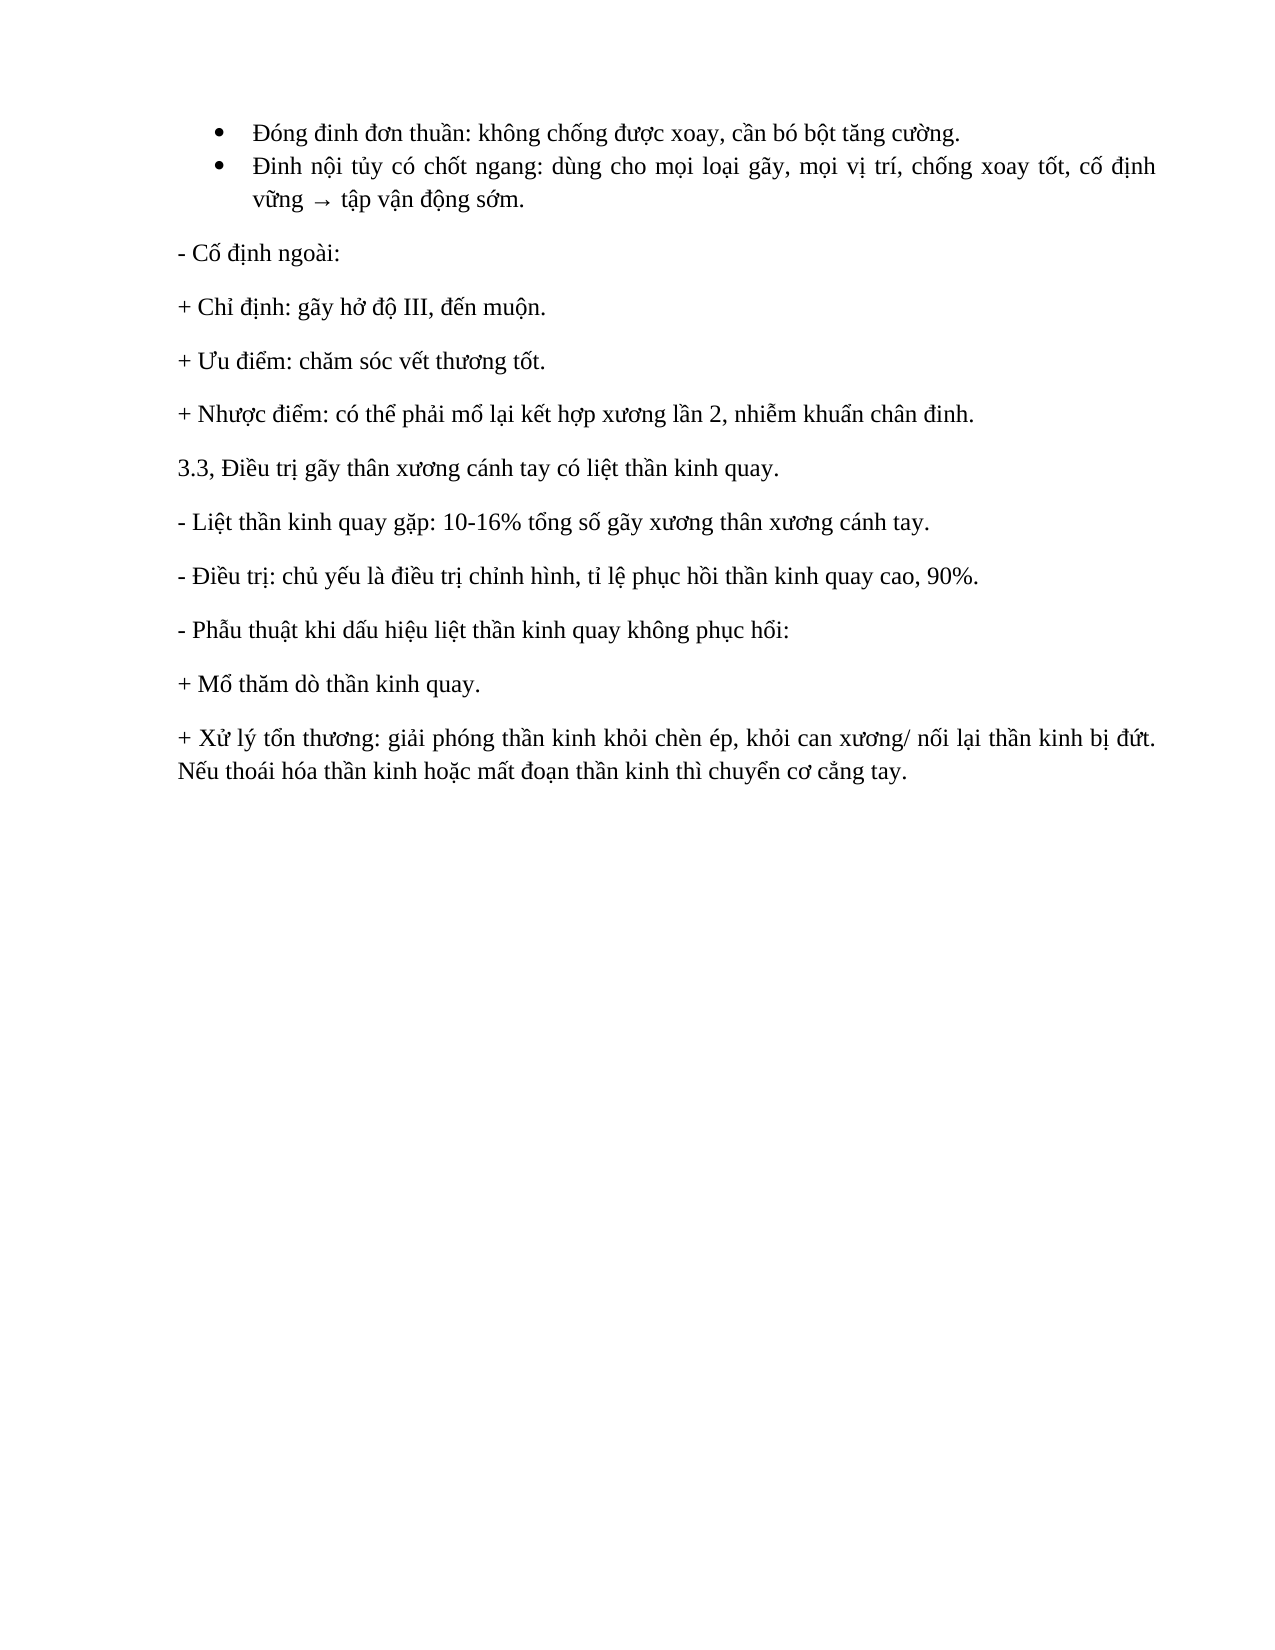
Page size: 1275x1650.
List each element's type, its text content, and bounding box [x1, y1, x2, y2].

text + Chỉ định: gãy hở độ III, đến muộn. [177, 292, 1157, 321]
text - Điều trị: chủ yếu là điều trị chỉnh hình, tỉ lệ phục hồi thần kinh quay cao, 90%. [177, 561, 1157, 590]
text - Cố định ngoài: [177, 238, 1157, 267]
text + Mổ thăm dò thần kinh quay. [177, 669, 1157, 698]
text - Liệt thần kinh quay gặp: 10-16% tổng số gãy xương thân xương cánh tay. [177, 507, 1157, 536]
text + Nhược điểm: có thể phải mổ lại kết hợp xương lần 2, nhiễm khuẩn chân đinh. [177, 399, 1157, 428]
text 3.3, Điều trị gãy thân xương cánh tay có liệt thần kinh quay. [177, 453, 1157, 482]
list Đóng đinh đơn thuần: không chống được xoay, cần bó bột tăng cường. [215, 118, 1157, 147]
list Đinh nội tủy có chốt ngang: dùng cho mọi loại gãy, mọi vị trí, chống xoay tốt, cố định vững → tập vận động sớm. [215, 151, 1157, 213]
text - Phẫu thuật khi dấu hiệu liệt thần kinh quay không phục hổi: [177, 615, 1157, 644]
text + Ưu điểm: chăm sóc vết thương tốt. [177, 346, 1157, 374]
text + Xử lý tổn thương: giải phóng thần kinh khỏi chèn ép, khỏi can xương/ nối lại thần kinh bị đứt. Nếu thoái hóa thần kinh hoặc mất đoạn thần kinh thì chuyển cơ cẳng tay. [177, 723, 1157, 784]
